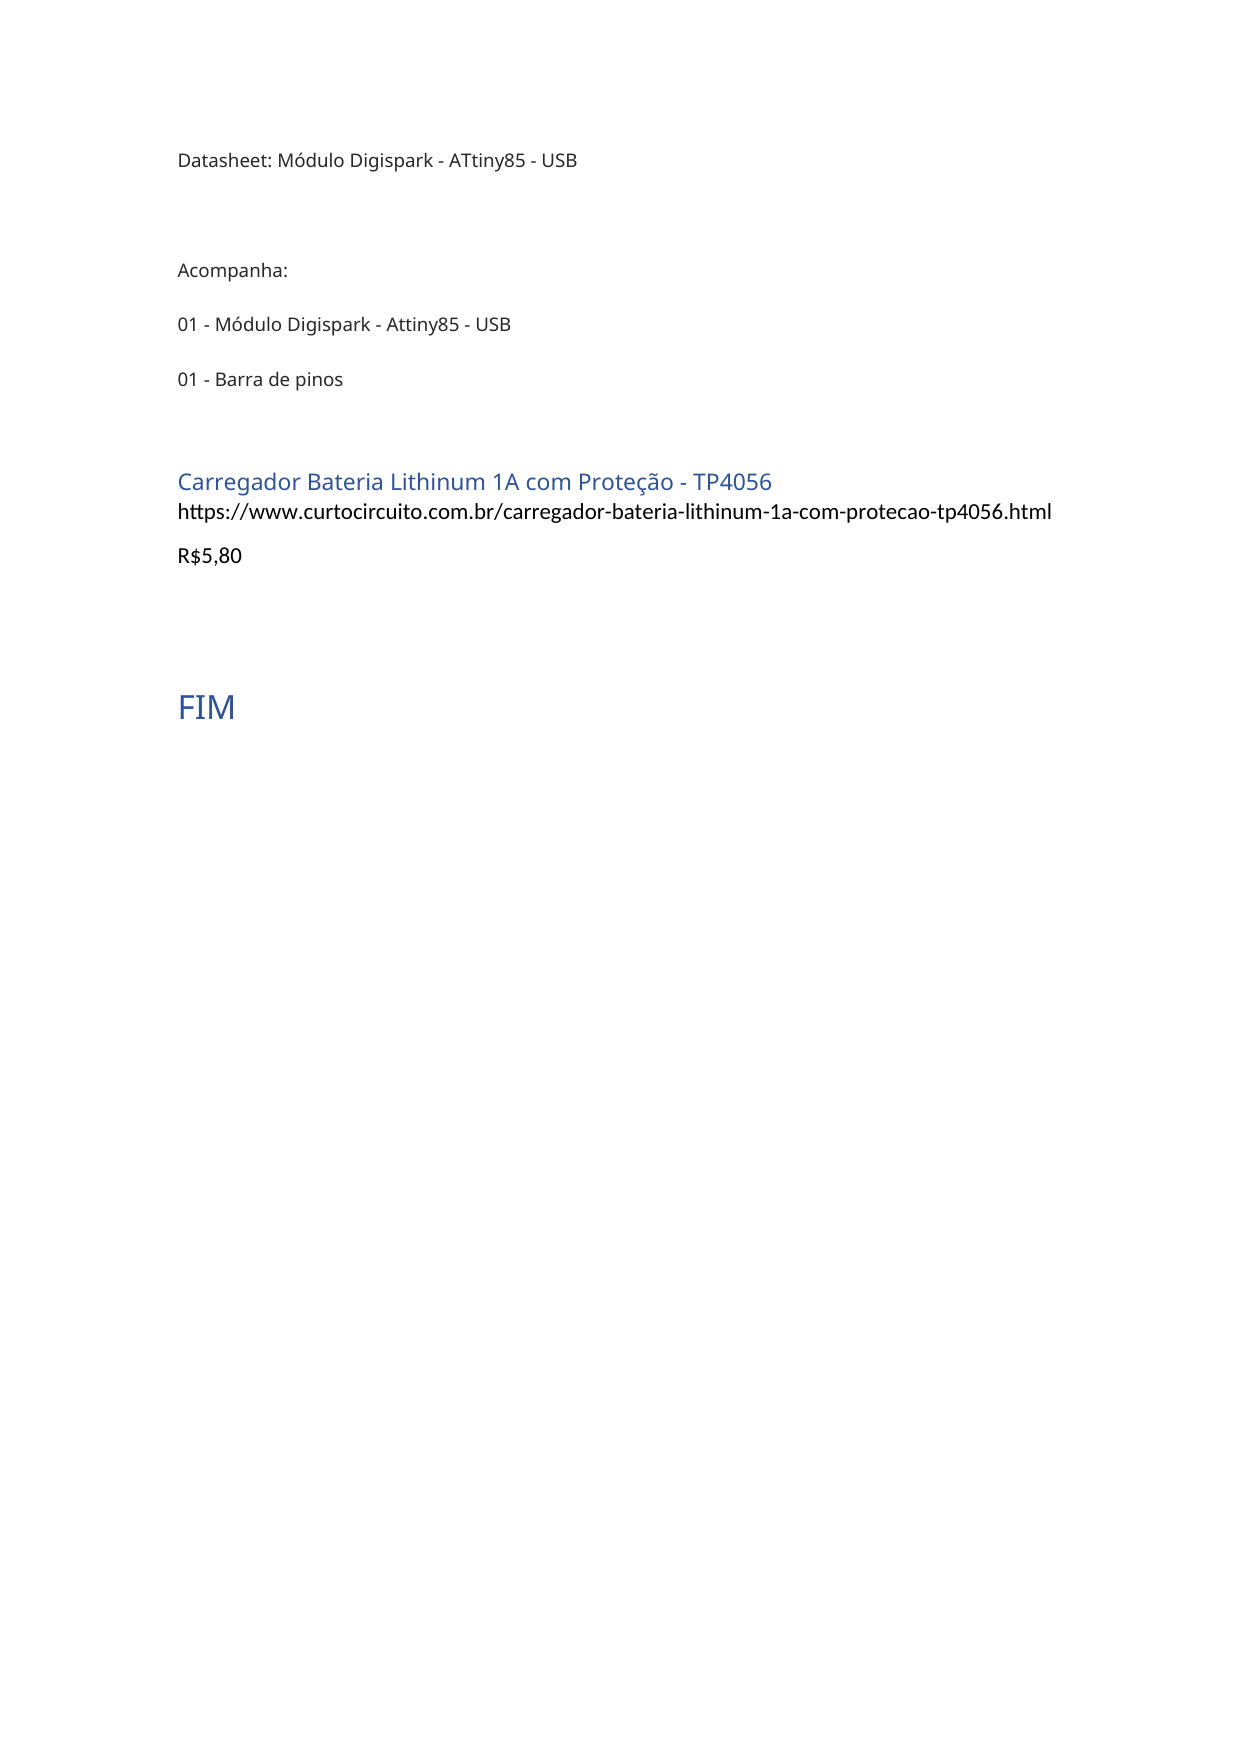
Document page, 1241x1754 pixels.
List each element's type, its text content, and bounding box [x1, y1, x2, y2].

text R$5,80 [177, 542, 1063, 570]
text Acompanha: [177, 257, 1063, 282]
subtitle FIM [177, 684, 1063, 729]
text https://www.curtocircuito.com.br/carregador-bateria-lithinum-1a-com-protecao-tp4056.html [177, 497, 1063, 525]
text 01 - Barra de pinos [177, 366, 1063, 392]
text Datasheet: Módulo Digispark - ATtiny85 - USB [177, 148, 1063, 173]
text 01 - Módulo Digispark - Attiny85 - USB [177, 312, 1063, 337]
subtitle Carregador Bateria Lithinum 1A com Proteção - TP4056 [177, 466, 1063, 497]
